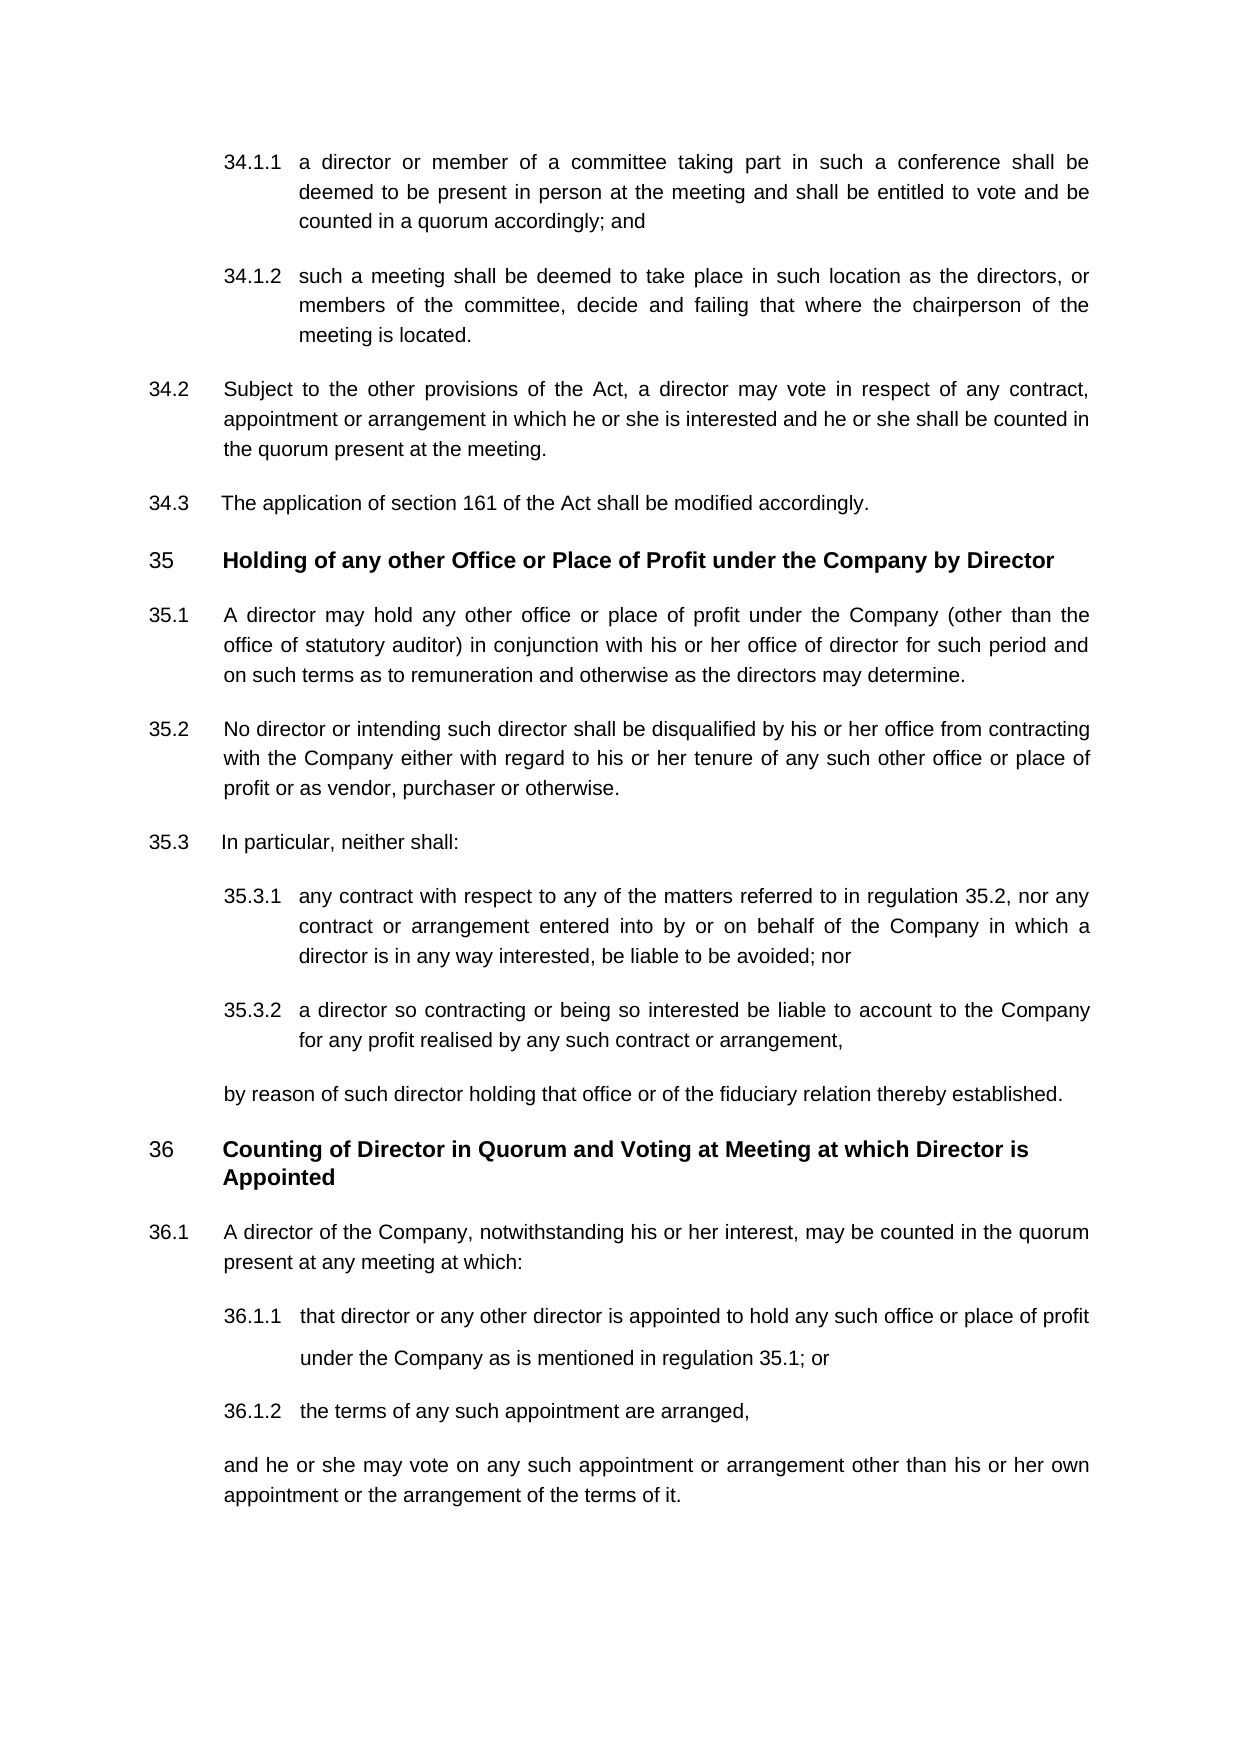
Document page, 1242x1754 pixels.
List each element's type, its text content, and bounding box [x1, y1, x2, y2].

text and he or she may vote on any such appointment or arrangement other than his or her own appointment or the arrangement of the terms of it. [224, 1453, 1091, 1507]
text 35.3.1 any contract with respect to any of the matters referred to in regulation 35.2, nor any contract or arrangement entered into by or on behalf of the Company in which a director is in any way interested, be liable to be avoided; nor [224, 884, 1091, 968]
text 35.3.2 a director so contracting or being so interested be liable to account to the Company for any profit realised by any such contract or arrangement, [224, 998, 1091, 1051]
text 34.2 Subject to the other provisions of the Act, a director may vote in respect of any contract, appointment or arrangement in which he or she is interested and he or she shall be counted in the quorum present at the meeting. [148, 377, 1091, 460]
subtitle Holding of any other Office or Place of Profit under the Company by Director [148, 547, 1086, 573]
text 36.1 A director of the Company, notwithstanding his or her interest, may be counted in the quorum present at any meeting at which: [148, 1220, 1091, 1274]
text by reason of such director holding that office or of the fiduciary relation thereby established. [224, 1082, 1091, 1106]
text 35.2 No director or intending such director shall be disqualified by his or her office from contracting with the Company either with regard to his or her tenure of any such other office or place of profit or as vendor, purchaser or otherwise. [148, 717, 1091, 800]
text 34.3 The application of section 161 of the Act shall be modified accordingly. [148, 491, 1092, 514]
text 34.1.1 a director or member of a committee taking part in such a conference shall be deemed to be present in person at the meeting and shall be entitled to vote and be counted in a quorum accordingly; and [224, 150, 1091, 233]
text 36.1.1 that director or any other director is appointed to hold any such office or place of profit under the Company as is mentioned in regulation 35.1; or [224, 1304, 1091, 1369]
text 35.1 A director may hold any other office or place of profit under the Company (other than the office of statutory auditor) in conjunction with his or her office of director for such period and on such terms as to remuneration and otherwise as the directors may determine. [148, 603, 1091, 686]
subtitle Counting of Director in Quorum and Voting at Meeting at which Director is Appointed [148, 1136, 1086, 1191]
text 36.1.2 the terms of any such appointment are arranged, [224, 1399, 1091, 1423]
text 34.1.2 such a meeting shall be deemed to take place in such location as the directors, or members of the committee, decide and failing that where the chairperson of the meeting is located. [224, 263, 1091, 347]
text 35.3 In particular, neither shall: [148, 830, 1092, 854]
